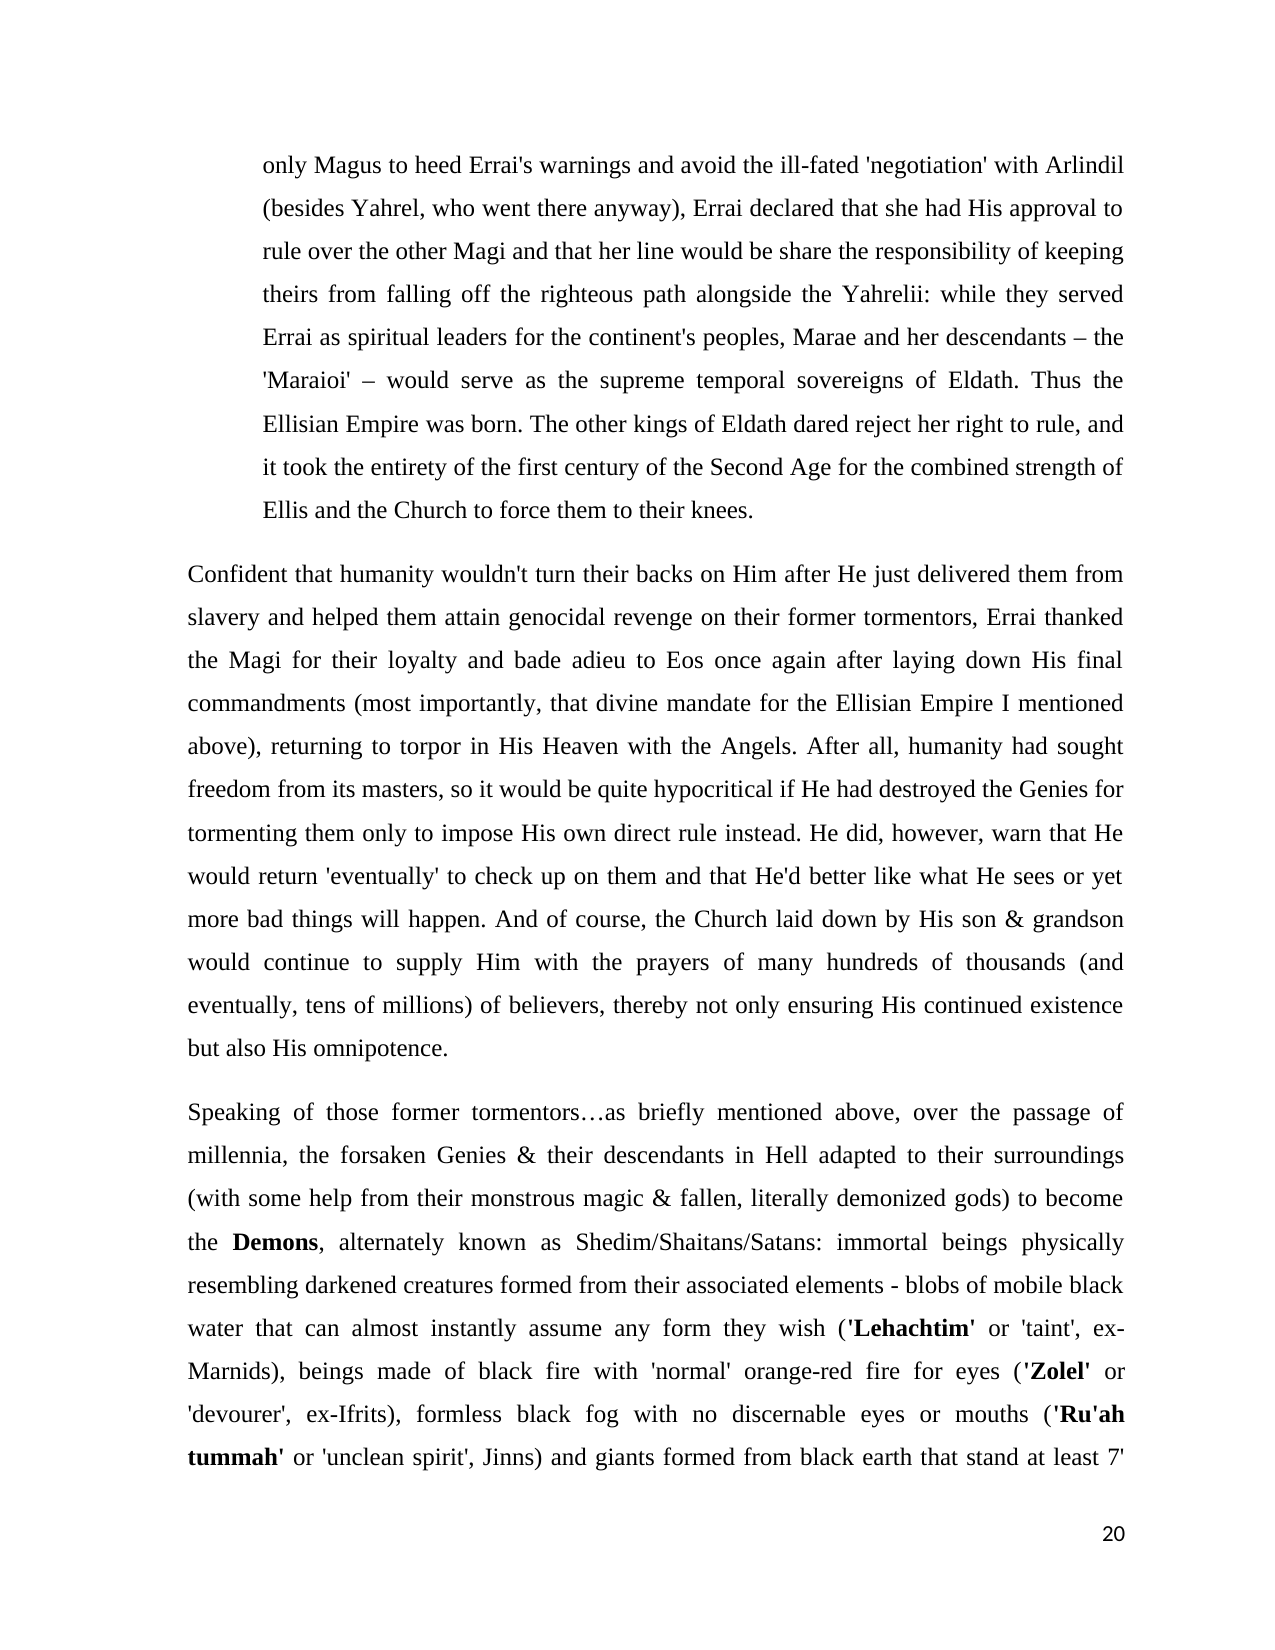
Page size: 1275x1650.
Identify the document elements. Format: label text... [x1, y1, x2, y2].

text Confident that humanity wouldn't turn their backs on Him after He just delivered them from slavery and helped them attain genocidal revenge on their former tormentors, Errai thanked the Magi for their loyalty and bade adieu to Eos once again after laying down His final commandments (most importantly, that divine mandate for the Ellisian Empire I mentioned above), returning to torpor in His Heaven with the Angels. After all, humanity had sought freedom from its masters, so it would be quite hypocritical if He had destroyed the Genies for tormenting them only to impose His own direct rule instead. He did, however, warn that He would return 'eventually' to check up on them and that He'd better like what He sees or yet more bad things will happen. And of course, the Church laid down by His son & grandson would continue to supply Him with the prayers of many hundreds of thousands (and eventually, tens of millions) of believers, thereby not only ensuring His continued existence but also His omnipotence. [187, 559, 1125, 1062]
